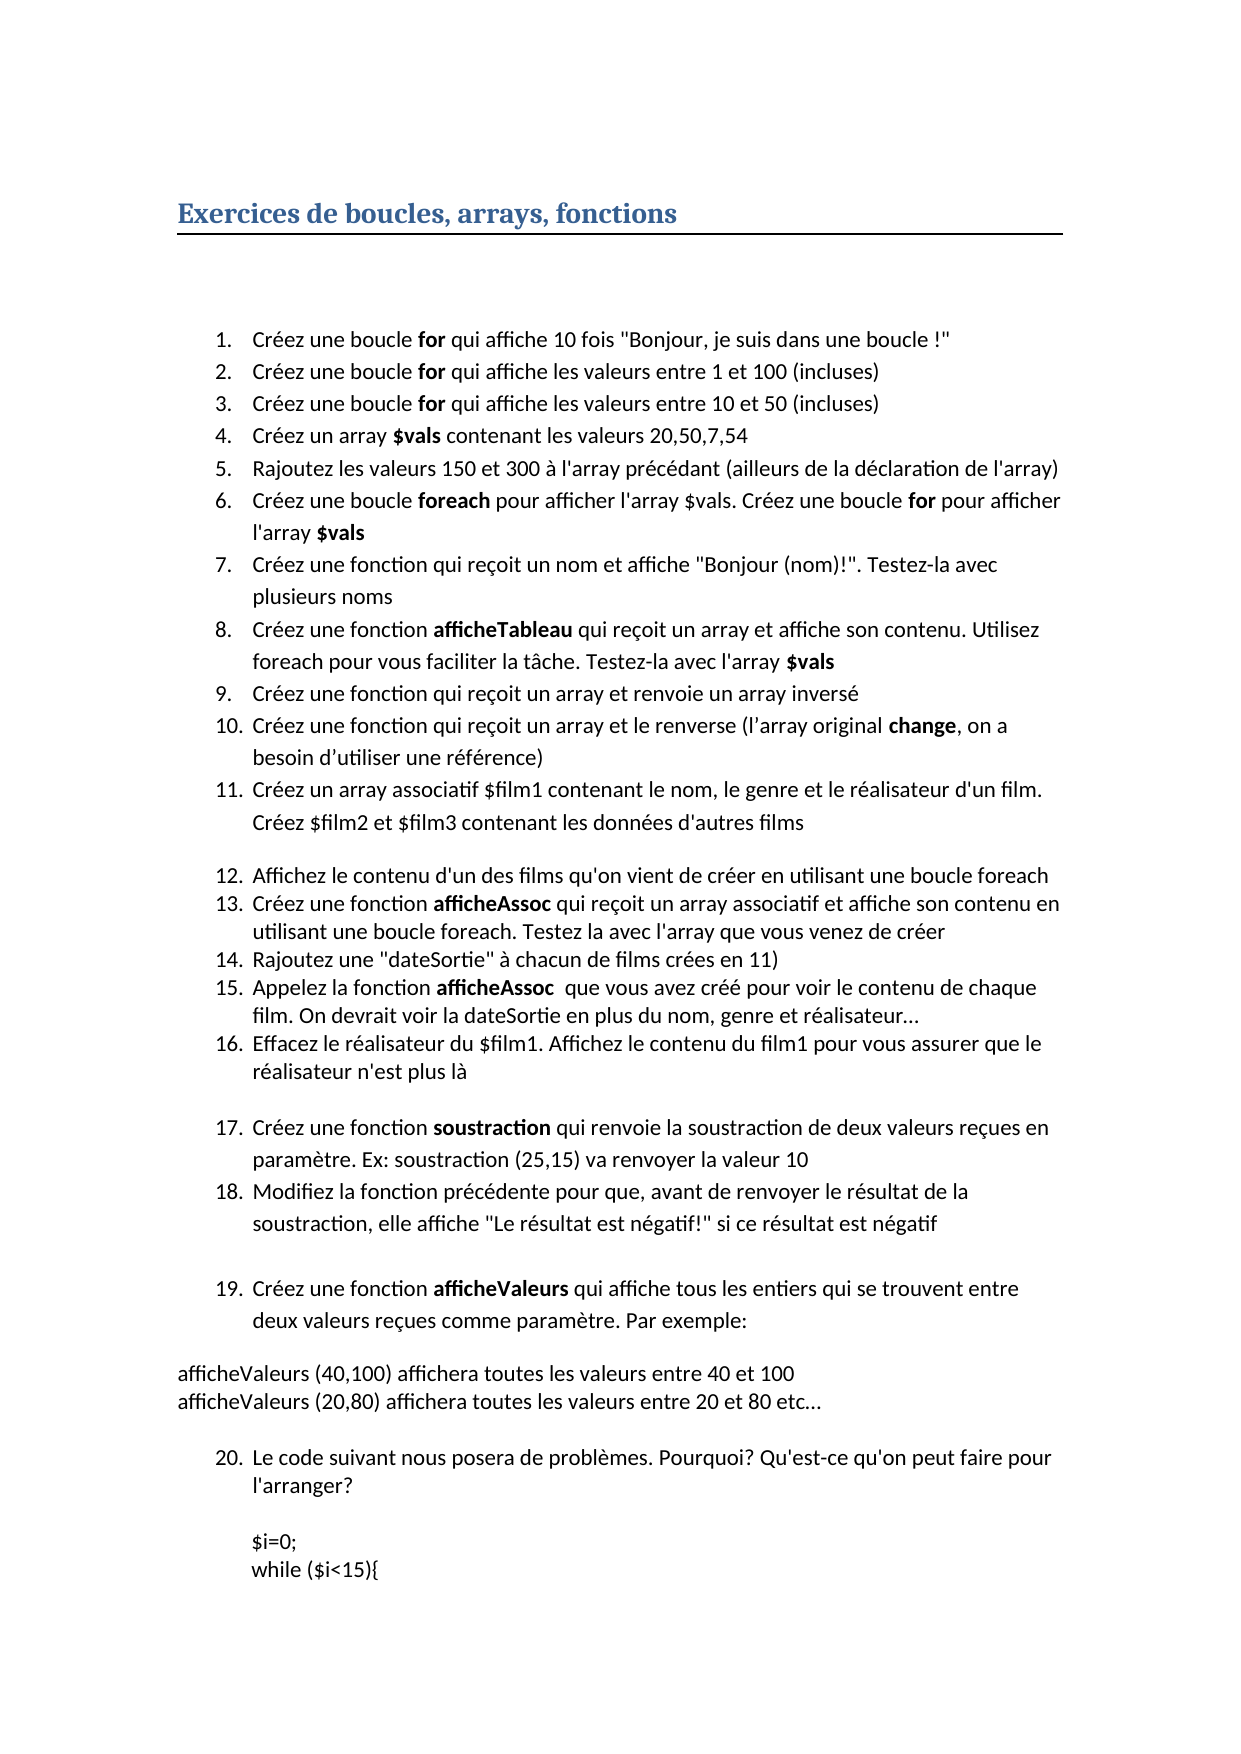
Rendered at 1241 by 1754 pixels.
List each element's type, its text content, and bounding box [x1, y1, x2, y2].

list Créez une fonction qui reçoit un array et le renverse (l’array original change, on a besoin d’utiliser une référence) [215, 711, 1063, 771]
list Créez une boucle for qui affiche les valeurs entre 1 et 100 (incluses) [215, 357, 1063, 385]
list Affichez le contenu d'un des films qu'on vient de créer en utilisant une boucle foreach [215, 861, 1063, 889]
list Créez une fonction soustraction qui renvoie la soustraction de deux valeurs reçues en paramètre. Ex: soustraction (25,15) va renvoyer la valeur 10 [215, 1113, 1063, 1173]
list Modifiez la fonction précédente pour que, avant de renvoyer le résultat de la soustraction, elle affiche "Le résultat est négatif!" si ce résultat est négatif [215, 1177, 1063, 1238]
list Créez une boucle foreach pour afficher l'array $vals. Créez une boucle for pour afficher l'array $vals [215, 486, 1063, 546]
list Créez une boucle for qui affiche 10 fois "Bonjour, je suis dans une boucle !" [215, 325, 1063, 353]
text $i=0; [251, 1527, 1063, 1555]
text afficheValeurs (20,80) affichera toutes les valeurs entre 20 et 80 etc… [177, 1387, 1063, 1415]
subtitle Exercices de boucles, arrays, fonctions [177, 198, 1063, 233]
list Créez une fonction qui reçoit un array et renvoie un array inversé [215, 679, 1063, 707]
list Rajoutez les valeurs 150 et 300 à l'array précédant (ailleurs de la déclaration de l'array) [215, 454, 1063, 482]
list Créez une fonction qui reçoit un nom et affiche "Bonjour (nom)!". Testez-la avec plusieurs noms [215, 550, 1063, 611]
list Créez une fonction afficheValeurs qui affiche tous les entiers qui se trouvent entre deux valeurs reçues comme paramètre. Par exemple: [215, 1274, 1063, 1334]
list Créez une boucle for qui affiche les valeurs entre 10 et 50 (incluses) [215, 389, 1063, 417]
text afficheValeurs (40,100) affichera toutes les valeurs entre 40 et 100 [177, 1359, 1063, 1387]
list Créez une fonction afficheAssoc qui reçoit un array associatif et affiche son contenu en utilisant une boucle foreach. Testez la avec l'array que vous venez de créer [215, 889, 1063, 945]
list Le code suivant nous posera de problèmes. Pourquoi? Qu'est-ce qu'on peut faire pour l'arranger? [215, 1443, 1063, 1499]
list Créez un array $vals contenant les valeurs 20,50,7,54 [215, 422, 1063, 449]
list Effacez le réalisateur du $film1. Affichez le contenu du film1 pour vous assurer que le réalisateur n'est plus là [215, 1029, 1063, 1085]
list Créez un array associatif $film1 contenant le nom, le genre et le réalisateur d'un film. Créez $film2 et $film3 contenant les données d'autres films [215, 776, 1063, 836]
list Appelez la fonction afficheAssoc que vous avez créé pour voir le contenu de chaque film. On devrait voir la dateSortie en plus du nom, genre et réalisateur… [215, 973, 1063, 1029]
list Créez une fonction afficheTableau qui reçoit un array et affiche son contenu. Utilisez foreach pour vous faciliter la tâche. Testez-la avec l'array $vals [215, 615, 1063, 675]
list Rajoutez une "dateSortie" à chacun de films crées en 11) [215, 945, 1063, 973]
text while ($i<15){ [251, 1555, 1063, 1583]
